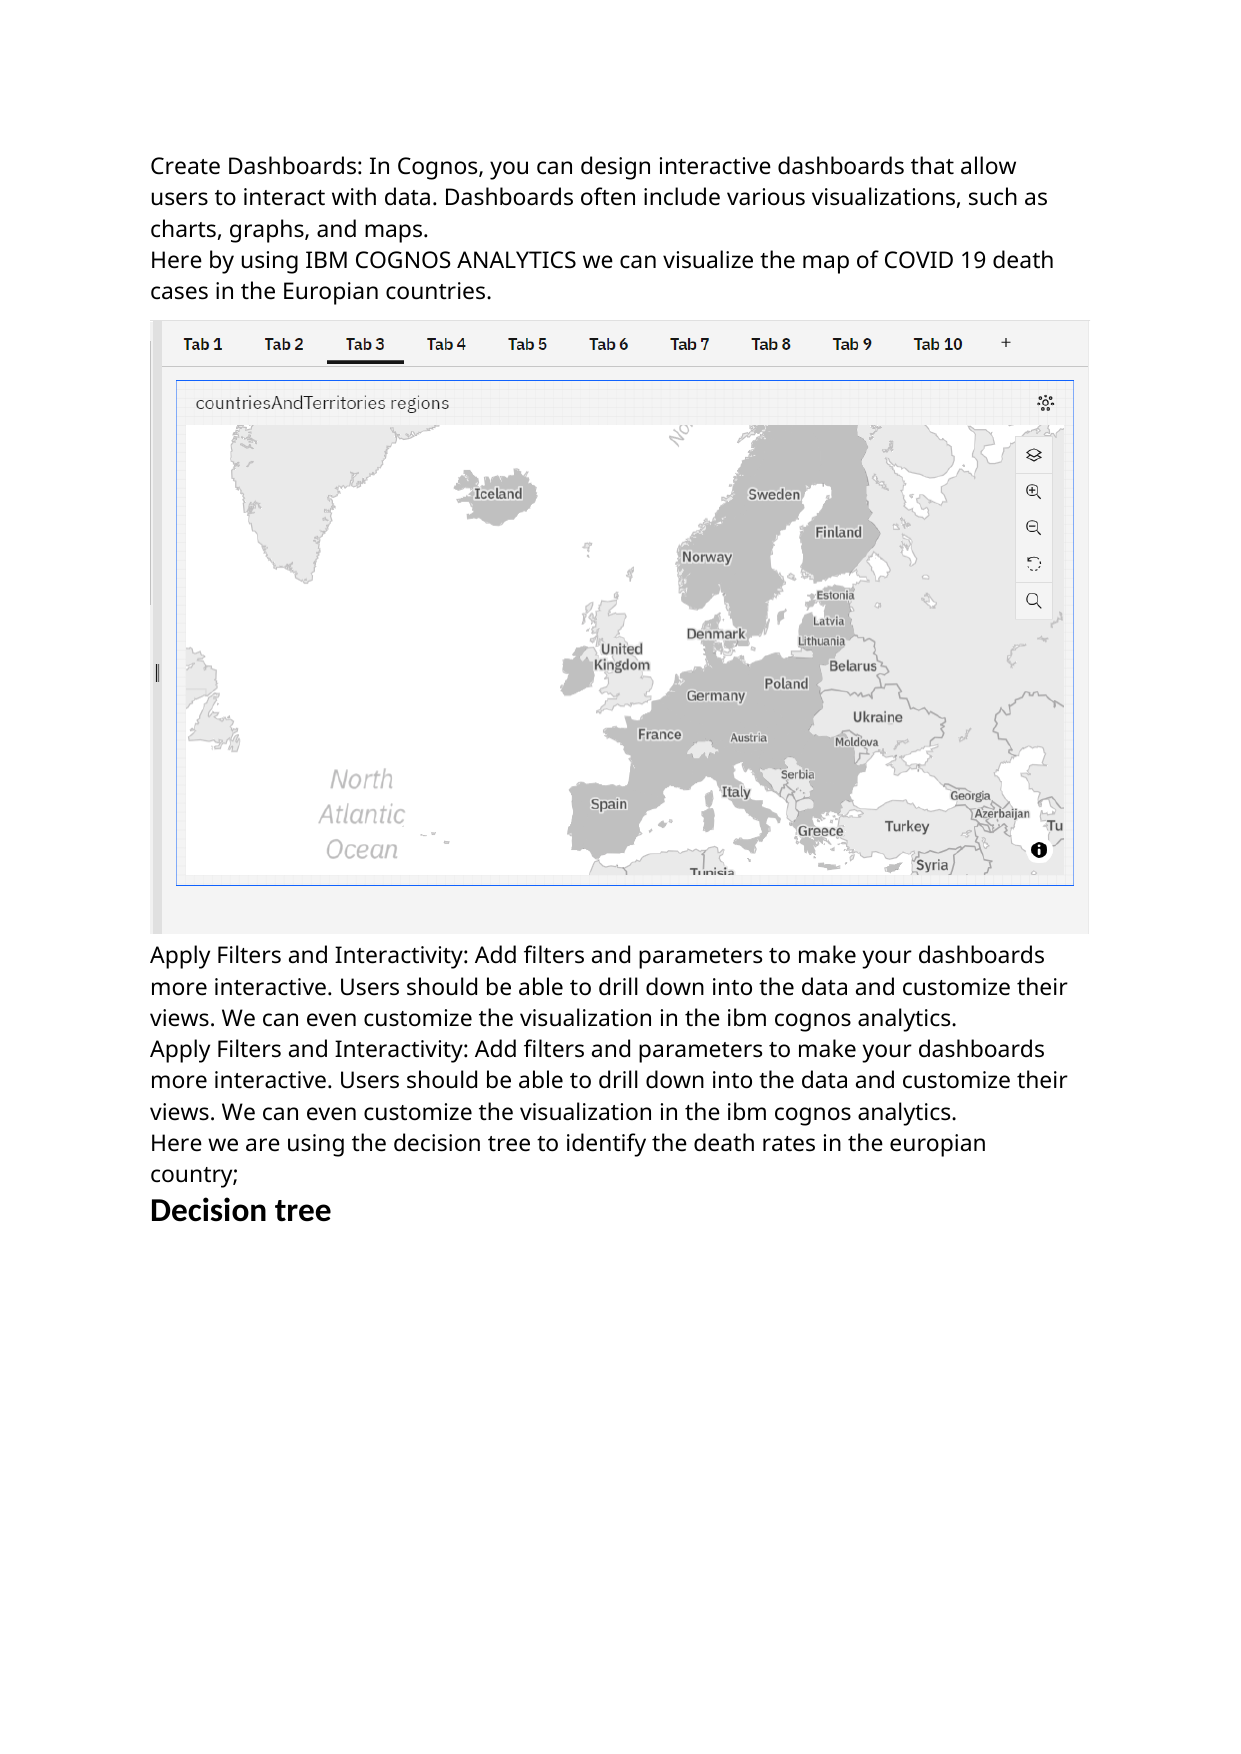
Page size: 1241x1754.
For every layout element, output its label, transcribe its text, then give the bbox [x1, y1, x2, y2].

text Decision tree [150, 1189, 1079, 1230]
text Here by using IBM COGNOS ANALYTICS we can visualize the map of COVID 19 death cases in the Europian countries. [150, 244, 1079, 306]
text Apply Filters and Interactivity: Add filters and parameters to make your dashboards more interactive. Users should be able to drill down into the data and customize their views. We can even customize the visualization in the ibm cognos analytics. [150, 1033, 1079, 1127]
text Apply Filters and Interactivity: Add filters and parameters to make your dashboards more interactive. Users should be able to drill down into the data and customize their views. We can even customize the visualization in the ibm cognos analytics. [150, 939, 1079, 1033]
picture [150, 306, 1091, 934]
text Here we are using the decision tree to identify the death rates in the europian country; [150, 1127, 1079, 1189]
text Create Dashboards: In Cognos, you can design interactive dashboards that allow users to interact with data. Dashboards often include various visualizations, such as charts, graphs, and maps. [150, 150, 1079, 244]
